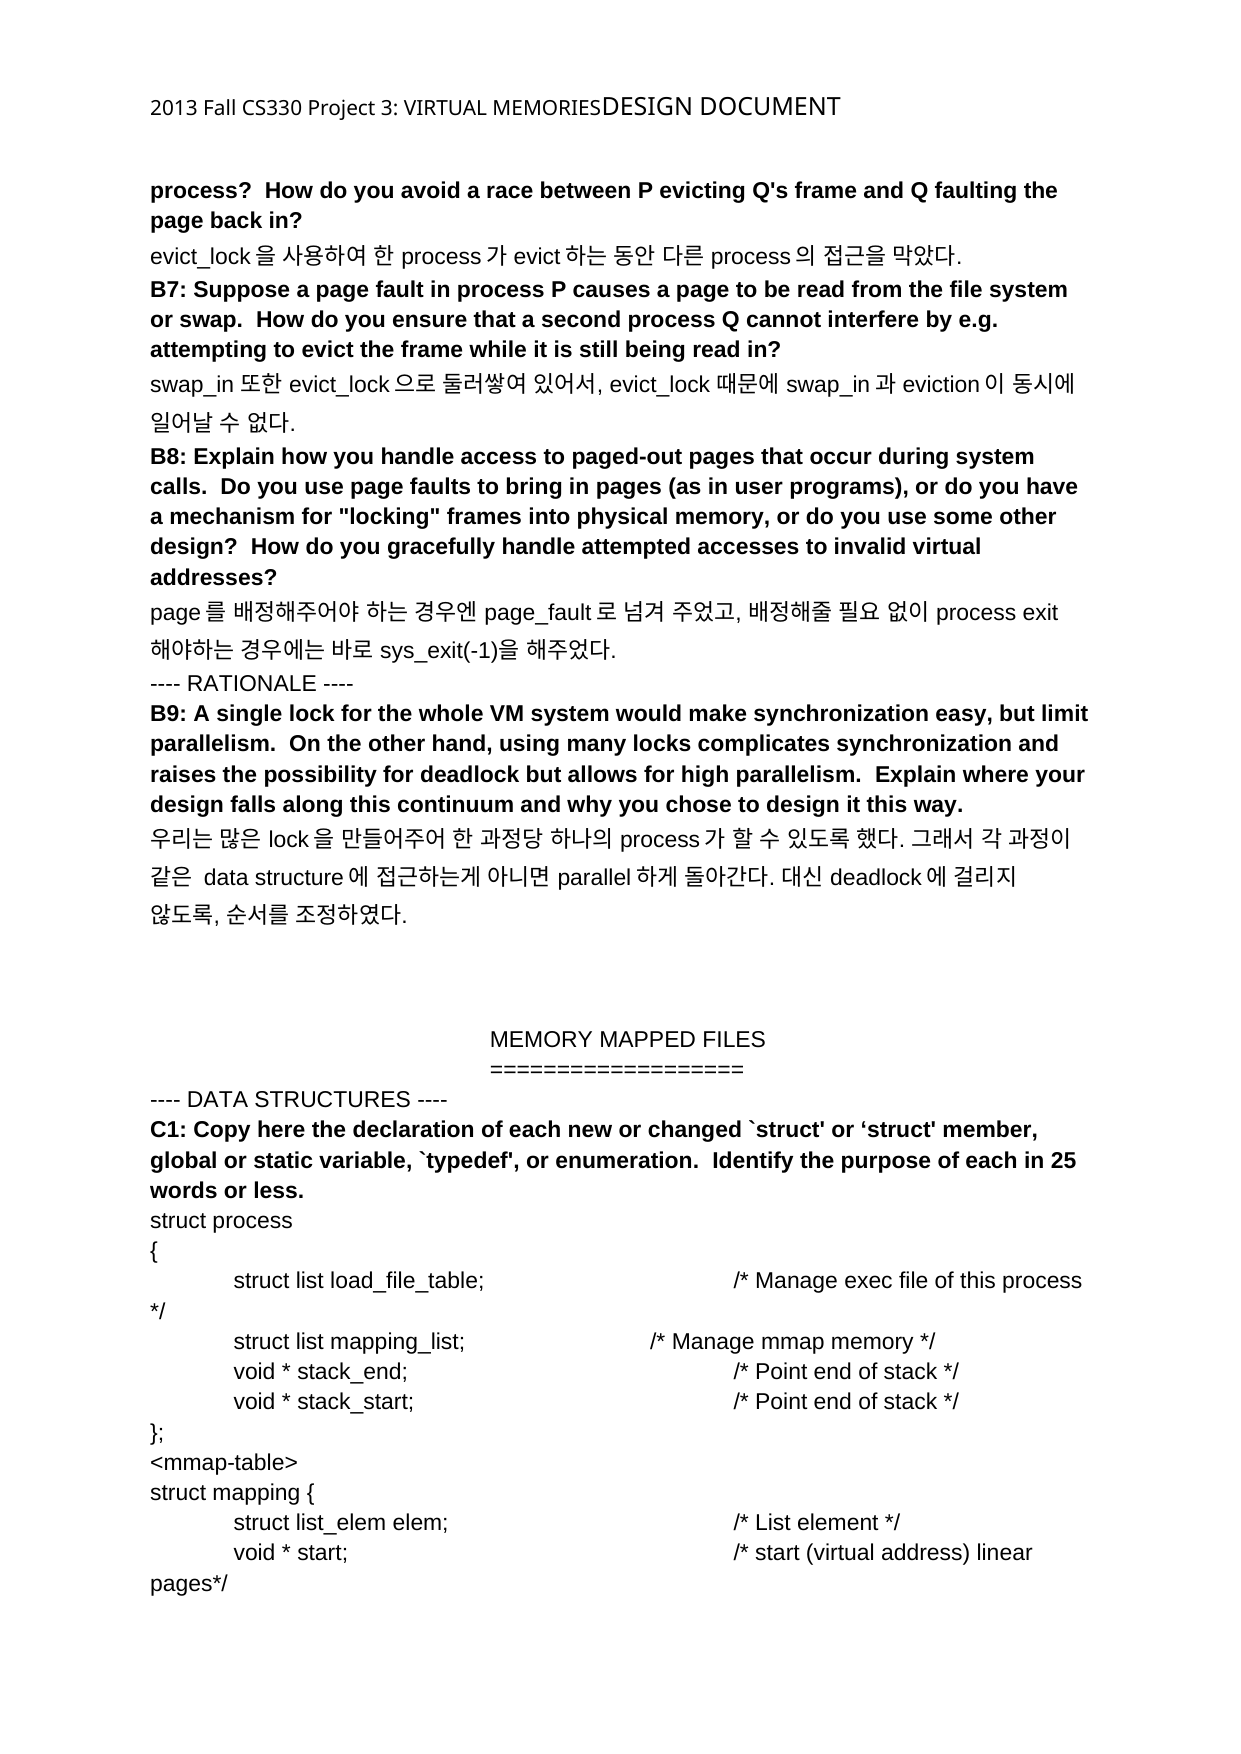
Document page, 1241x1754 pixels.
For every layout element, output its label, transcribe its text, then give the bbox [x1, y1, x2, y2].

text void * stack_end; /* Point end of stack */ [150, 1358, 1090, 1384]
text B7: Suppose a page fault in process P causes a page to be read from the file system or swap. How do you ensure that a second process Q cannot interfere by e.g. attempting to evict the frame while it is still being read in? [150, 276, 1090, 362]
text swap_in 또한 evict_lock으로 둘러쌓여 있어서, evict_lock 때문에 swap_in과 eviction이 동시에 일어날 수 없다. [150, 366, 1090, 438]
text struct list_elem elem; /* List element */ [150, 1509, 1090, 1536]
text }; [150, 1418, 1090, 1445]
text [150, 177, 1090, 234]
text page를 배정해주어야 하는 경우엔 page_fault로 넘겨 주었고, 배정해줄 필요 없이 process exit 해야하는 경우에는 바로 sys_exit(-1)을 해주었다. [150, 594, 1090, 665]
text =================== [150, 1056, 1090, 1082]
text MEMORY MAPPED FILES [150, 1026, 1090, 1052]
text { [150, 1237, 1090, 1264]
text struct process [150, 1207, 1090, 1233]
text C1: Copy here the declaration of each new or changed `struct' or ‘struct' member, global or static variable, `typedef', or enumeration. Identify the purpose of each in 25 words or less. [150, 1116, 1090, 1203]
text ---- DATA STRUCTURES ---- [150, 1086, 1090, 1113]
text void * stack_start; /* Point end of stack */ [150, 1388, 1090, 1415]
text struct mapping { [150, 1479, 1090, 1505]
text struct list mapping_list; /* Manage mmap memory */ [150, 1328, 1090, 1354]
text B8: Explain how you handle access to paged-out pages that occur during system calls. Do you use page faults to bring in pages (as in user programs), or do you have a mechanism for "locking" frames into physical memory, or do you use some other design? How do you gracefully handle attempted accesses to invalid virtual addresses? [150, 443, 1090, 590]
text 우리는 많은 lock을 만들어주어 한 과정당 하나의 process가 할 수 있도록 했다. 그래서 각 과정이 같은 data structure에 접근하는게 아니면 parallel하게 돌아간다. 대신 deadlock에 걸리지 않도록, 순서를 조정하였다. [150, 821, 1090, 930]
text evict_lock을 사용하여 한 process가 evict하는 동안 다른 process의 접근을 막았다. [150, 238, 1090, 271]
text B9: A single lock for the whole VM system would make synchronization easy, but limit parallelism. On the other hand, using many locks complicates synchronization and raises the possibility for deadlock but allows for high parallelism. Explain where your design falls along this continuum and why you chose to design it this way. [150, 700, 1090, 817]
text void * start; /* start (virtual address) linear pages*/ [150, 1539, 1090, 1596]
text <mmap-table> [150, 1449, 1090, 1475]
text ---- RATIONALE ---- [150, 670, 1090, 696]
text struct list load_file_table; /* Manage exec file of this process */ [150, 1267, 1090, 1324]
